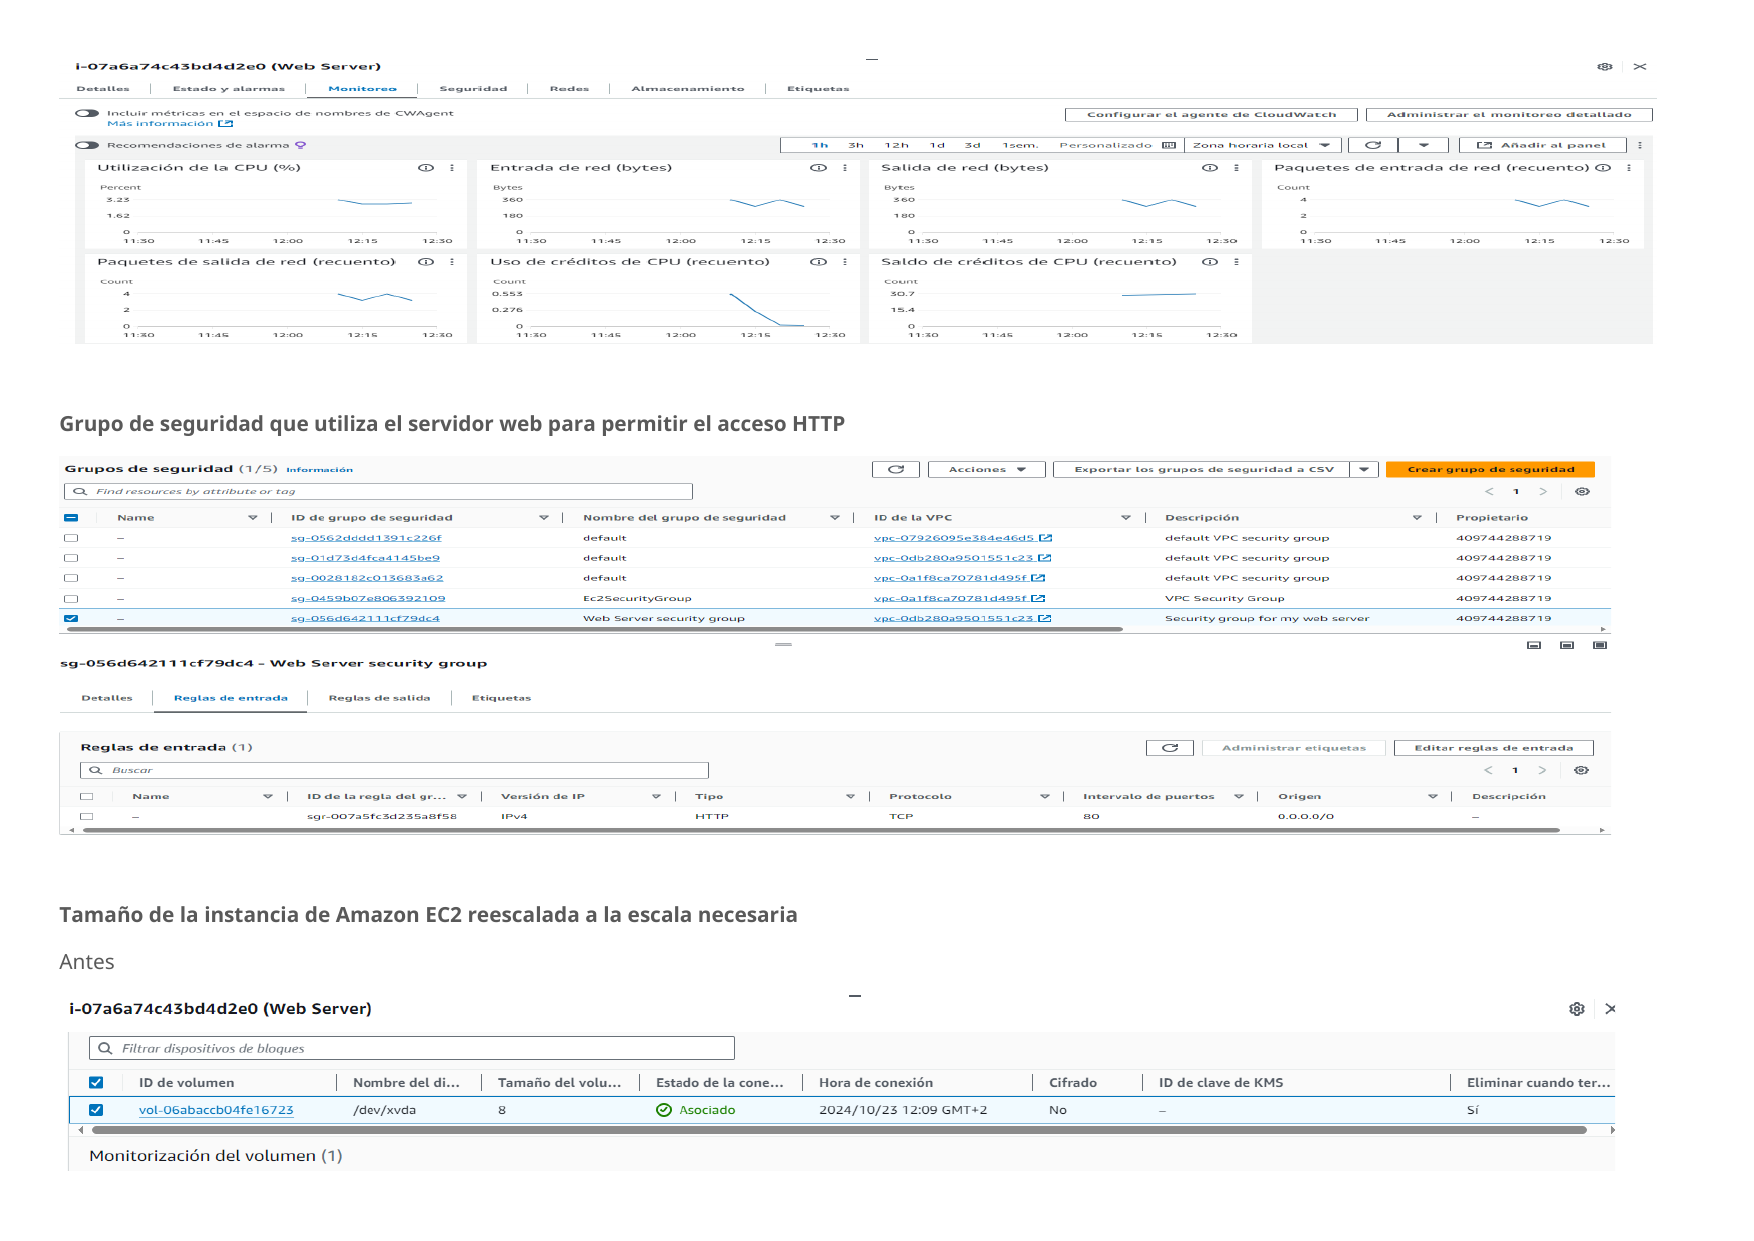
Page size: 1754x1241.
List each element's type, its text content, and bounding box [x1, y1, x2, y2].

list Grupo de seguridad que utiliza el servidor web para permitir el acceso HTTP [59, 409, 1683, 437]
picture [59, 994, 1616, 1171]
picture [59, 59, 1657, 344]
picture [59, 456, 1612, 835]
list Tamaño de la instancia de Amazon EC2 reescalada a la escala necesaria [59, 900, 1683, 928]
list Antes [59, 947, 1683, 976]
